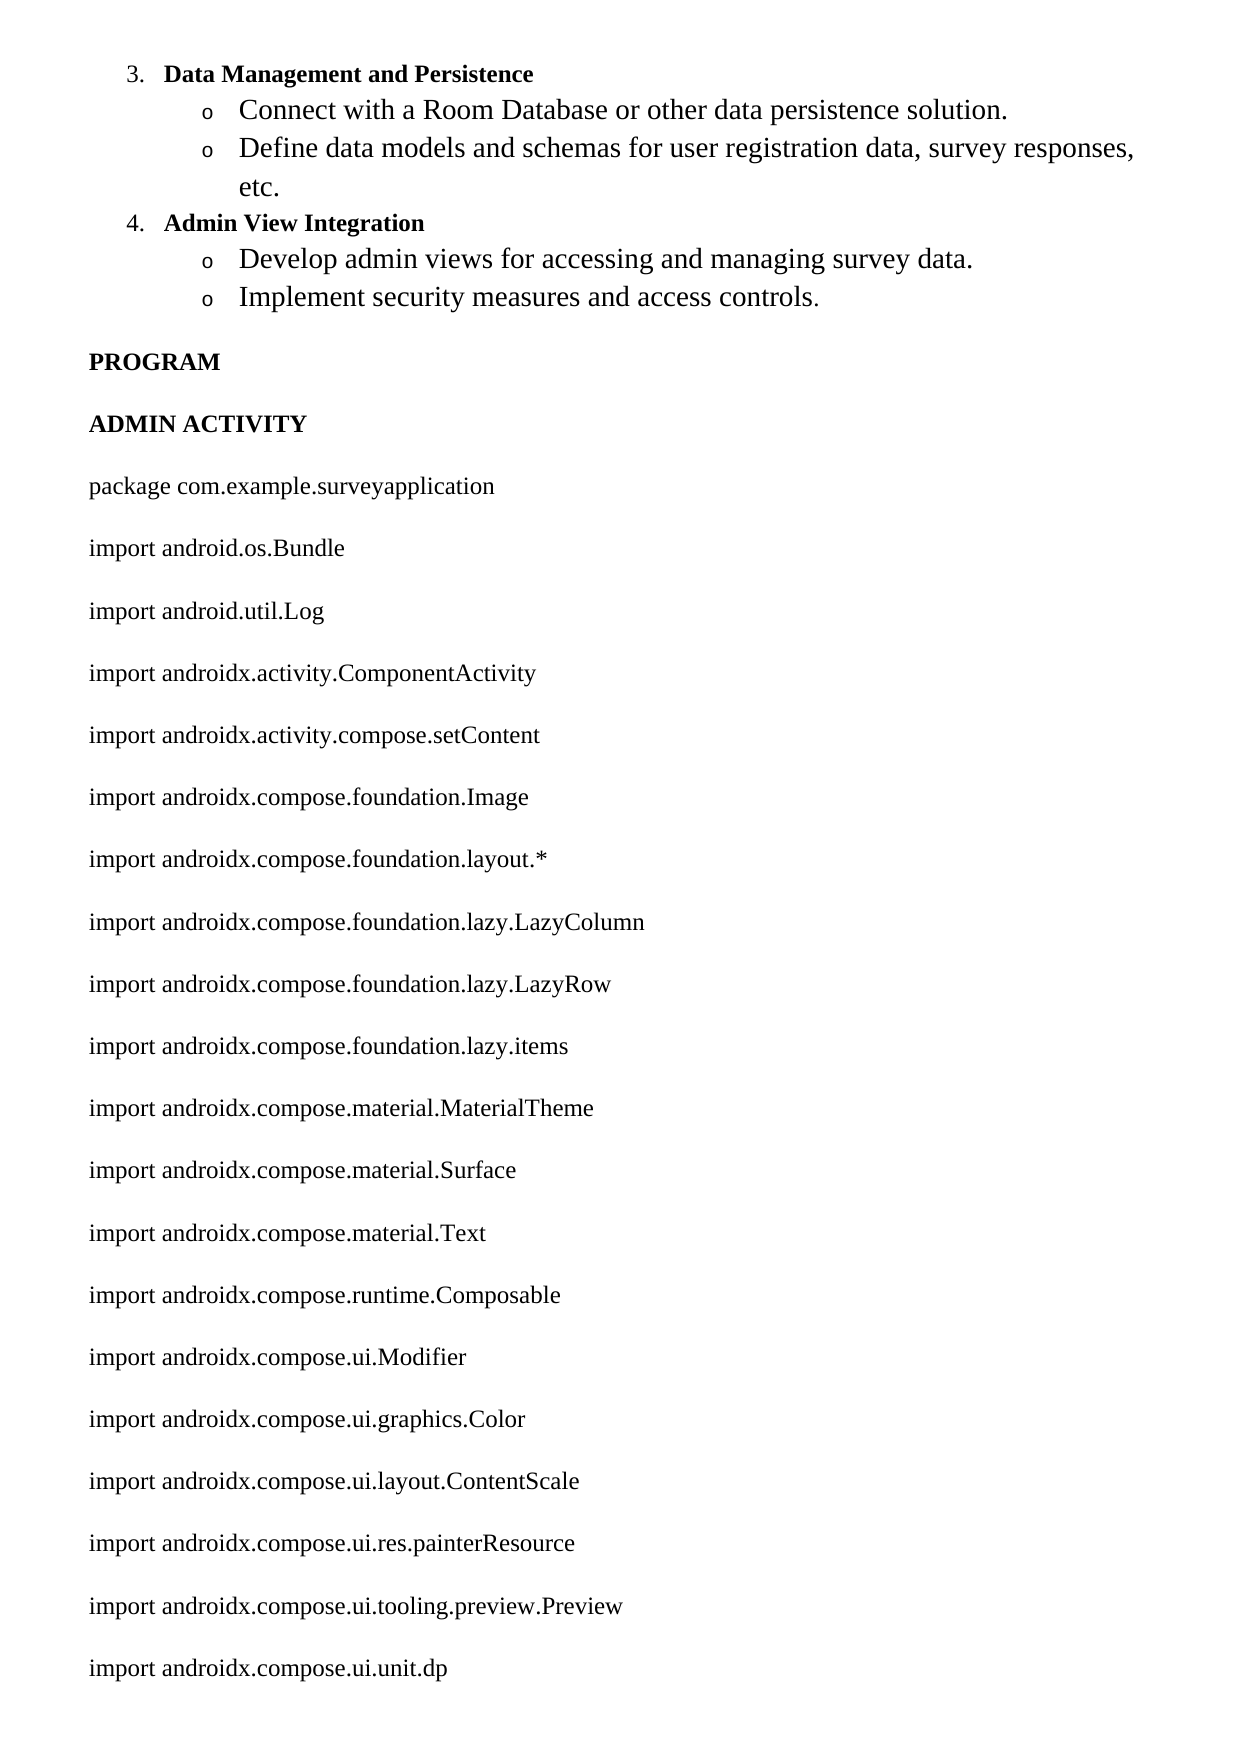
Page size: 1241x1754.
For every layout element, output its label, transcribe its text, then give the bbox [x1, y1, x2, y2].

list Admin View Integration [126, 208, 1152, 236]
text import androidx.compose.material.Text [89, 1218, 1152, 1246]
text import android.util.Log [89, 596, 1152, 624]
list Develop admin views for accessing and managing survey data. [201, 241, 1152, 274]
text import androidx.compose.foundation.lazy.LazyColumn [89, 907, 1152, 935]
text import androidx.compose.ui.unit.dp [89, 1653, 1152, 1682]
text import androidx.compose.foundation.layout.* [89, 844, 1152, 873]
list Implement security measures and access controls. [201, 279, 1152, 313]
text import androidx.compose.material.Surface [89, 1155, 1152, 1184]
text import androidx.compose.foundation.lazy.items [89, 1031, 1152, 1060]
text PROGRAM [89, 347, 1152, 376]
list Define data models and schemas for user registration data, survey responses, etc. [201, 131, 1152, 203]
text import androidx.compose.ui.layout.ContentScale [89, 1466, 1152, 1495]
text ADMIN ACTIVITY [89, 409, 1152, 438]
text import androidx.compose.ui.Modifier [89, 1342, 1152, 1371]
list Connect with a Room Database or other data persistence solution. [201, 92, 1152, 126]
text import androidx.compose.runtime.Composable [89, 1280, 1152, 1308]
text import androidx.compose.ui.graphics.Color [89, 1404, 1152, 1433]
text import androidx.compose.foundation.Image [89, 782, 1152, 811]
text import androidx.compose.ui.res.painterResource [89, 1528, 1152, 1557]
text import androidx.compose.ui.tooling.preview.Preview [89, 1591, 1152, 1619]
text import androidx.compose.material.MaterialTheme [89, 1093, 1152, 1122]
list Data Management and Persistence [126, 59, 1152, 88]
text import androidx.activity.ComponentActivity [89, 658, 1152, 687]
text import android.os.Bundle [89, 533, 1152, 562]
text import androidx.compose.foundation.lazy.LazyRow [89, 969, 1152, 998]
text package com.example.surveyapplication [89, 471, 1152, 500]
text import androidx.activity.compose.setContent [89, 720, 1152, 749]
